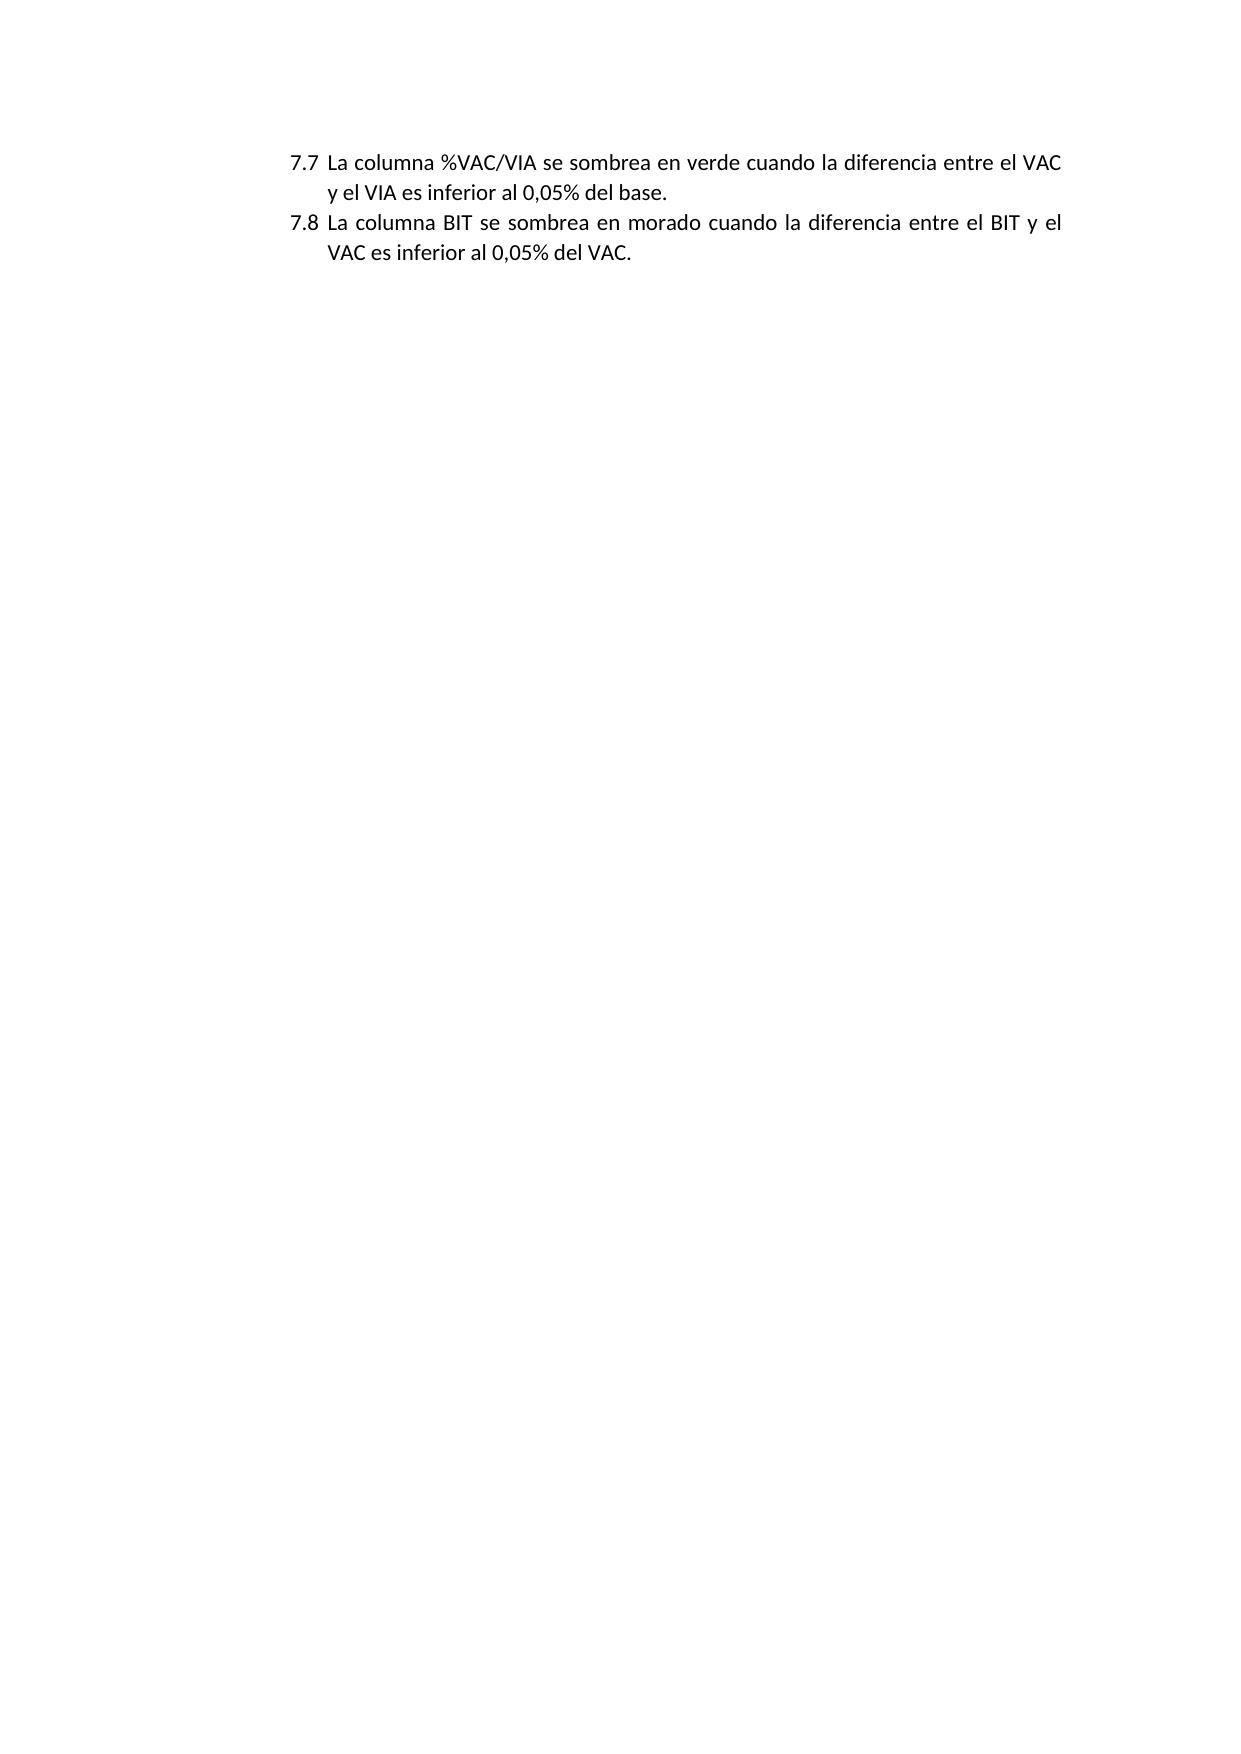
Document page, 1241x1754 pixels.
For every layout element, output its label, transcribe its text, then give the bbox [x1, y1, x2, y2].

list La columna %VAC/VIA se sombrea en verde cuando la diferencia entre el VAC y el VIA es inferior al 0,05% del base. [290, 148, 1063, 206]
list La columna BIT se sombrea en morado cuando la diferencia entre el BIT y el VAC es inferior al 0,05% del VAC. [290, 208, 1063, 266]
